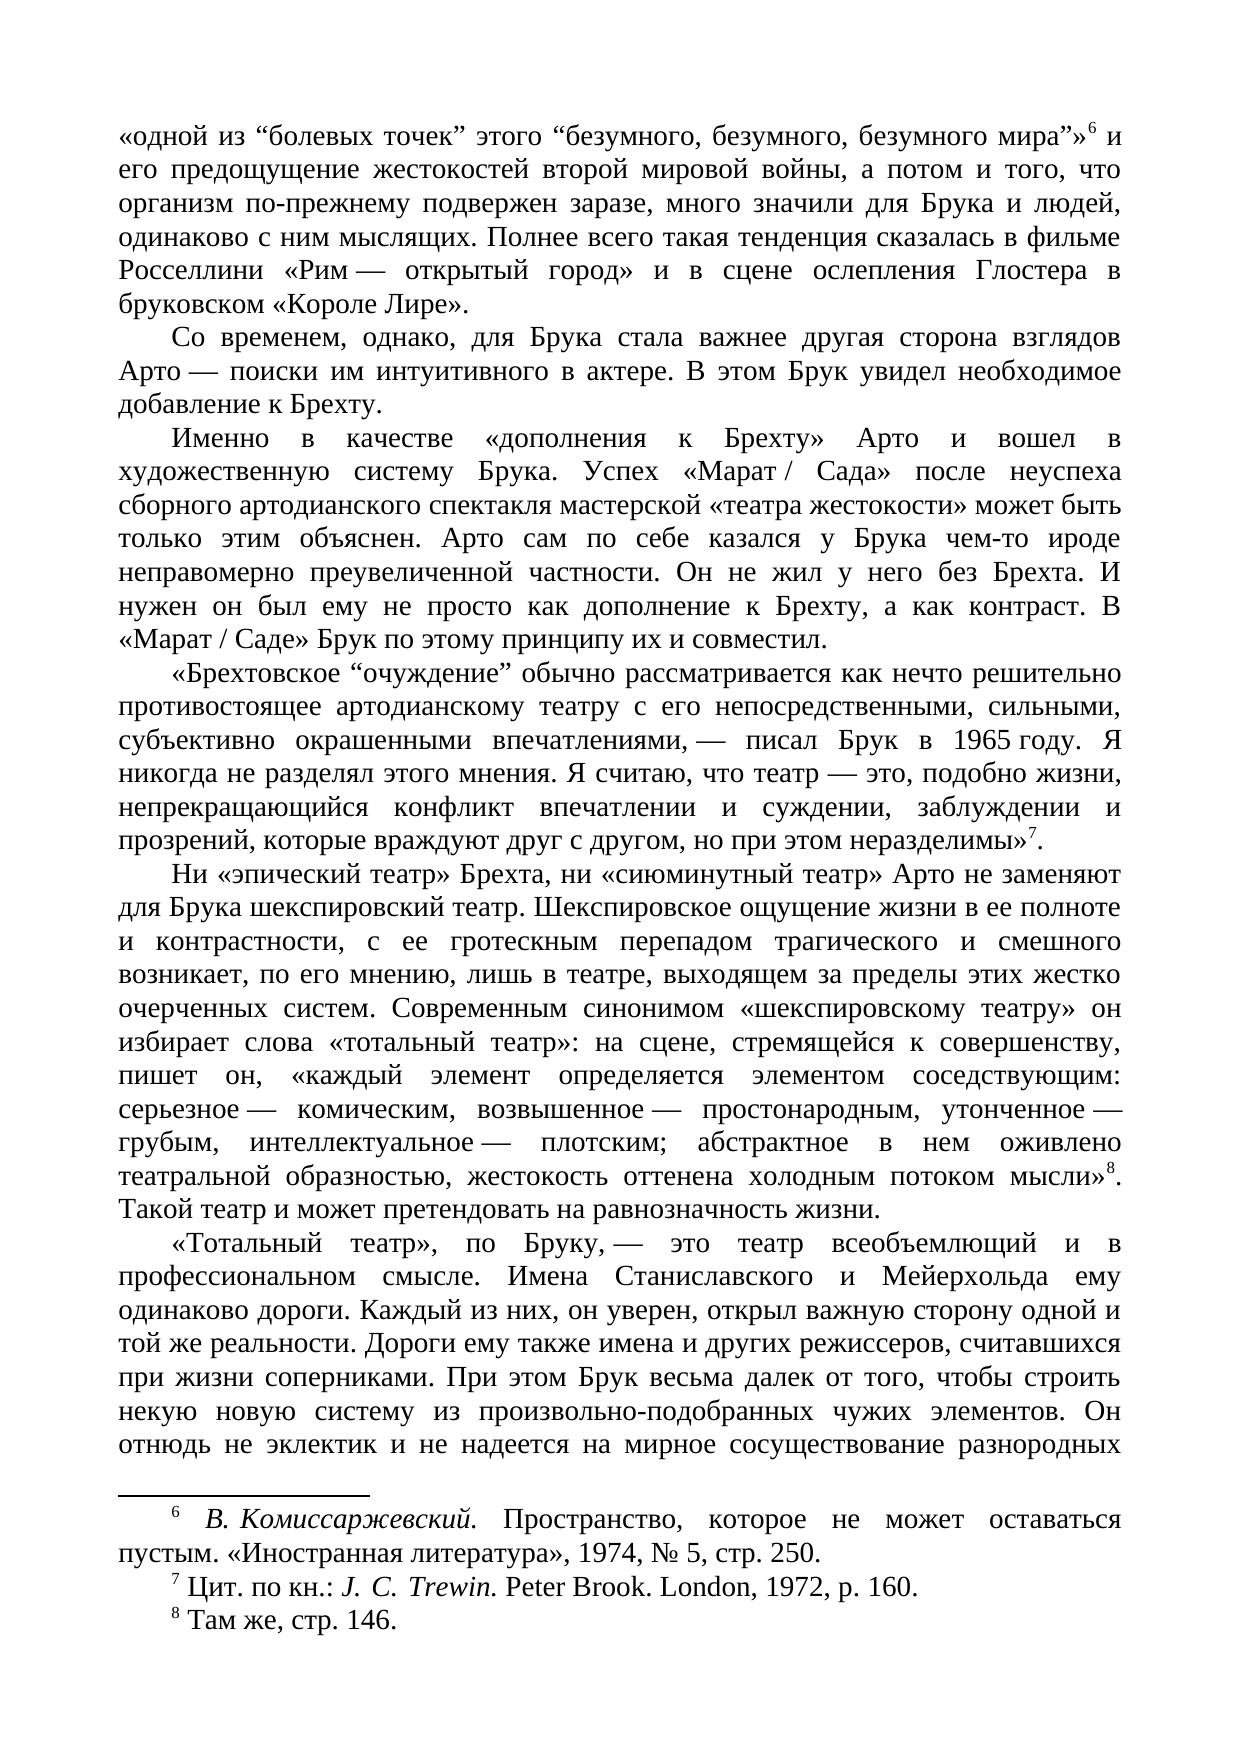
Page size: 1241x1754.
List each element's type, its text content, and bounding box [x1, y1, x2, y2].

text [118, 118, 1122, 319]
text {22} Именно в качестве «дополнения к Брехту» Арто и вошел в художественную систему Брука. Успех «Марат / Сада» после неуспеха сборного артодианского спектакля мастерской «театра жестокости» может быть только этим объяснен. Арто сам по себе казался у Брука чем-то ироде неправомерно преувеличенной частности. Он не жил у него без Брехта. И нужен он был ему не просто как дополнение к Брехту, а как контраст. В «Марат / Саде» Брук по этому принципу их и совместил. [118, 420, 1122, 655]
text Ни «эпический театр» Брехта, ни «сиюминутный театр» Арто не заменяют для Брука шекспировский театр. Шекспировское ощущение жизни в ее полноте и контрастности, с ее гротескным перепадом трагического и смешного возникает, по его мнению, лишь в театре, выходящем за пределы этих жестко очерченных систем. Современным синонимом «шекспировскому театру» он избирает слова «тотальный театр»: на сцене, стремящейся к совершенству, пишет он, «каждый элемент определяется элементом соседствующим: серьезное — комическим, возвышенное — простонародным, утонченное — грубым, интеллектуальное — плотским; абстрактное в нем оживлено театральной образностью, жестокость оттенена холодным потоком мысли». Такой театр и может претендовать на равнозначность жизни. [118, 856, 1122, 1225]
text Со временем, однако, для Брука стала важнее другая сторона взглядов Арто — поиски им интуитивного в актере. В этом Брук увидел необходимое добавление к Брехту. [118, 319, 1122, 420]
text «Брехтовское “очуждение” обычно рассматривается как нечто решительно противостоящее артодианскому театру с его непосредственными, сильными, субъективно окрашенными впечатлениями, — писал Брук в 1965 году. Я никогда не разделял этого мнения. Я считаю, что театр — это, подобно жизни, непрекращающийся конфликт впечатлении и суждении, заблуждении и прозрений, которые враждуют друг с другом, но при этом неразделимы». [118, 655, 1122, 856]
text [118, 1225, 1122, 1460]
